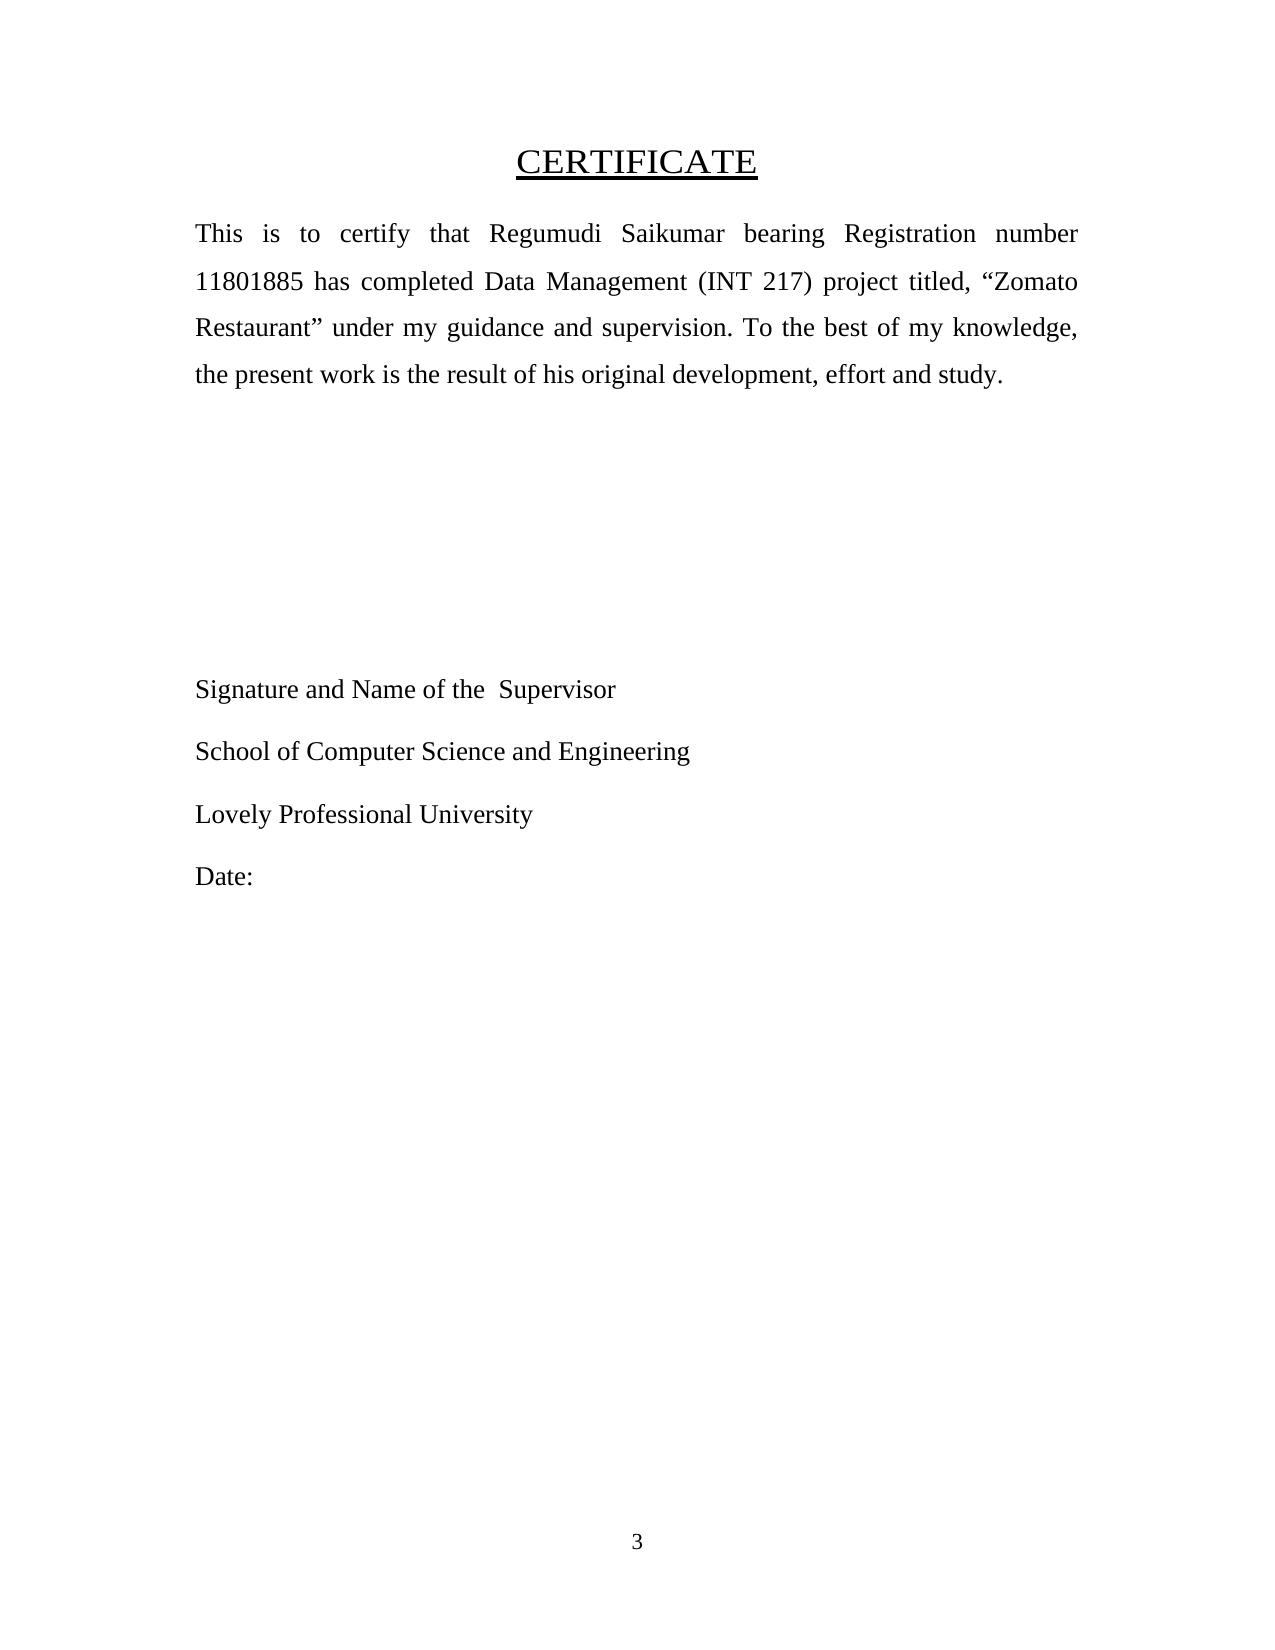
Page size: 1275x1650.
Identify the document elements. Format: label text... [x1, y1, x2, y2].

text Date: [195, 861, 1137, 892]
text This is to certify that Regumudi Saikumar bearing Registration number 11801885 has completed Data Management (INT 217) project titled, “Zomato Restaurant” under my guidance and supervision. To the best of my knowledge, the present work is the result of his original development, effort and study. [195, 218, 1079, 390]
subtitle CERTIFICATE [500, 142, 773, 181]
text Signature and Name of the Supervisor School of Computer Science and Engineering Lovely Professional University [195, 673, 693, 829]
